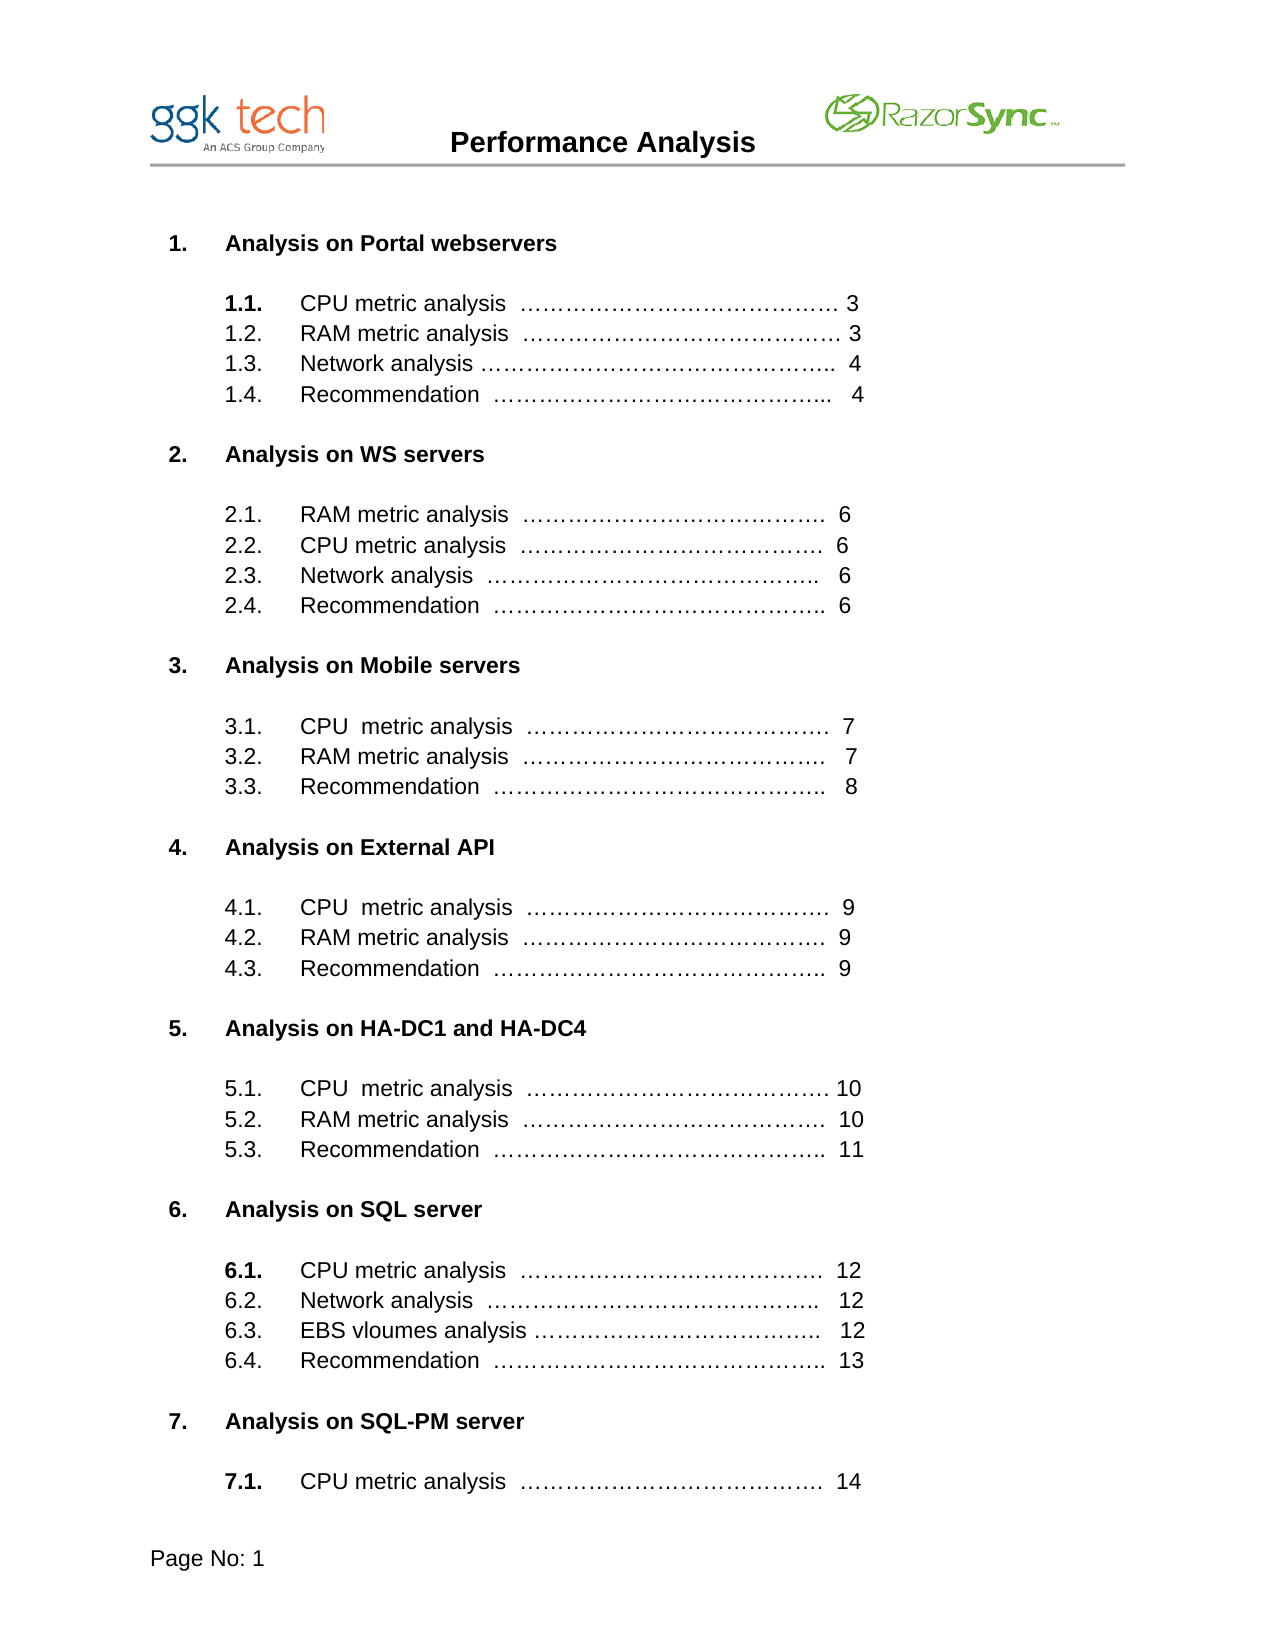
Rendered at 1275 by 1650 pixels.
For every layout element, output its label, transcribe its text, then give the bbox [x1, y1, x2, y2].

list Recommendation …………………………………….. 9 [262, 954, 1125, 981]
picture [825, 75, 1060, 153]
list RAM metric analysis …………………………………. 10 [262, 1106, 1125, 1132]
list CPU metric analysis …………………………………. 12 [262, 1257, 1125, 1283]
picture [150, 95, 325, 153]
list Analysis on SQL-PM server [187, 1408, 1125, 1434]
list RAM metric analysis …………………………………. 6 [262, 501, 1125, 528]
list CPU metric analysis …………………………………. 9 [262, 894, 1125, 921]
list Analysis on SQL server [187, 1196, 1125, 1223]
list Network analysis ……………………………………….. 4 [262, 350, 1125, 377]
list EBS vloumes analysis ……………………………….. 12 [262, 1317, 1125, 1343]
list CPU metric analysis …………………………………. 7 [262, 713, 1125, 739]
list Recommendation …………………………………….. 11 [262, 1136, 1125, 1162]
list CPU metric analysis …………………………………. 14 [262, 1468, 1125, 1494]
list Recommendation …………………………………….. 8 [262, 773, 1125, 800]
list RAM metric analysis …………………………………… 3 [262, 320, 1125, 347]
list Analysis on External API [187, 834, 1125, 860]
list Recommendation ……………………………………... 4 [262, 381, 1125, 407]
list Network analysis …………………………………….. 6 [262, 562, 1125, 588]
list Analysis on HA-DC1 and HA-DC4 [187, 1015, 1125, 1041]
list Analysis on Mobile servers [187, 652, 1125, 679]
list Recommendation …………………………………….. 6 [262, 592, 1125, 618]
list Recommendation …………………………………….. 13 [262, 1347, 1125, 1374]
list RAM metric analysis …………………………………. 9 [262, 924, 1125, 951]
list CPU metric analysis …………………………………… 3 [262, 290, 1125, 316]
list RAM metric analysis …………………………………. 7 [262, 743, 1125, 769]
list CPU metric analysis …………………………………. 6 [262, 532, 1125, 558]
list CPU metric analysis …………………………………. 10 [262, 1075, 1125, 1102]
list Analysis on Portal webservers [187, 229, 1125, 256]
list Network analysis …………………………………….. 12 [262, 1287, 1125, 1313]
list Analysis on WS servers [187, 441, 1125, 467]
